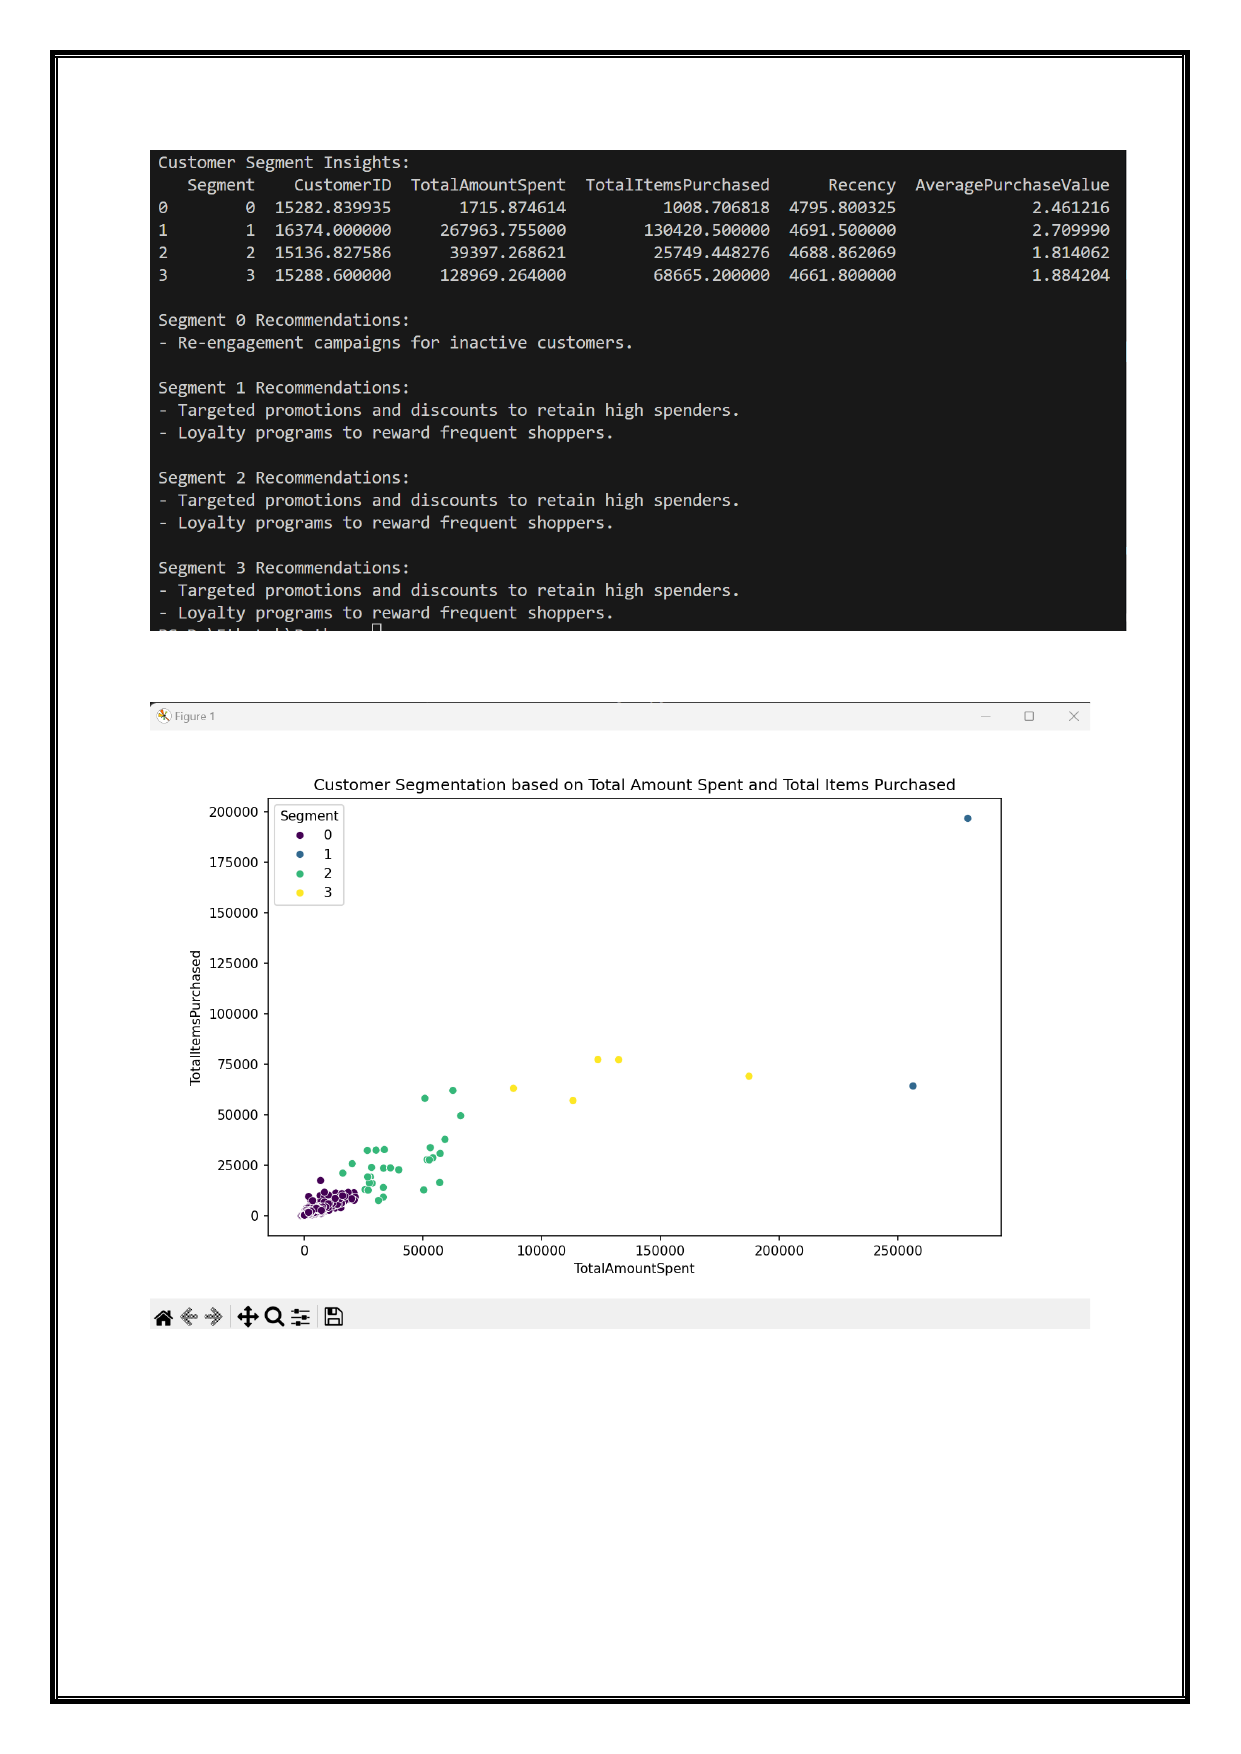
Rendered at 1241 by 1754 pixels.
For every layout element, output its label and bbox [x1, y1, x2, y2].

picture [150, 702, 1091, 1329]
picture [150, 150, 1127, 631]
